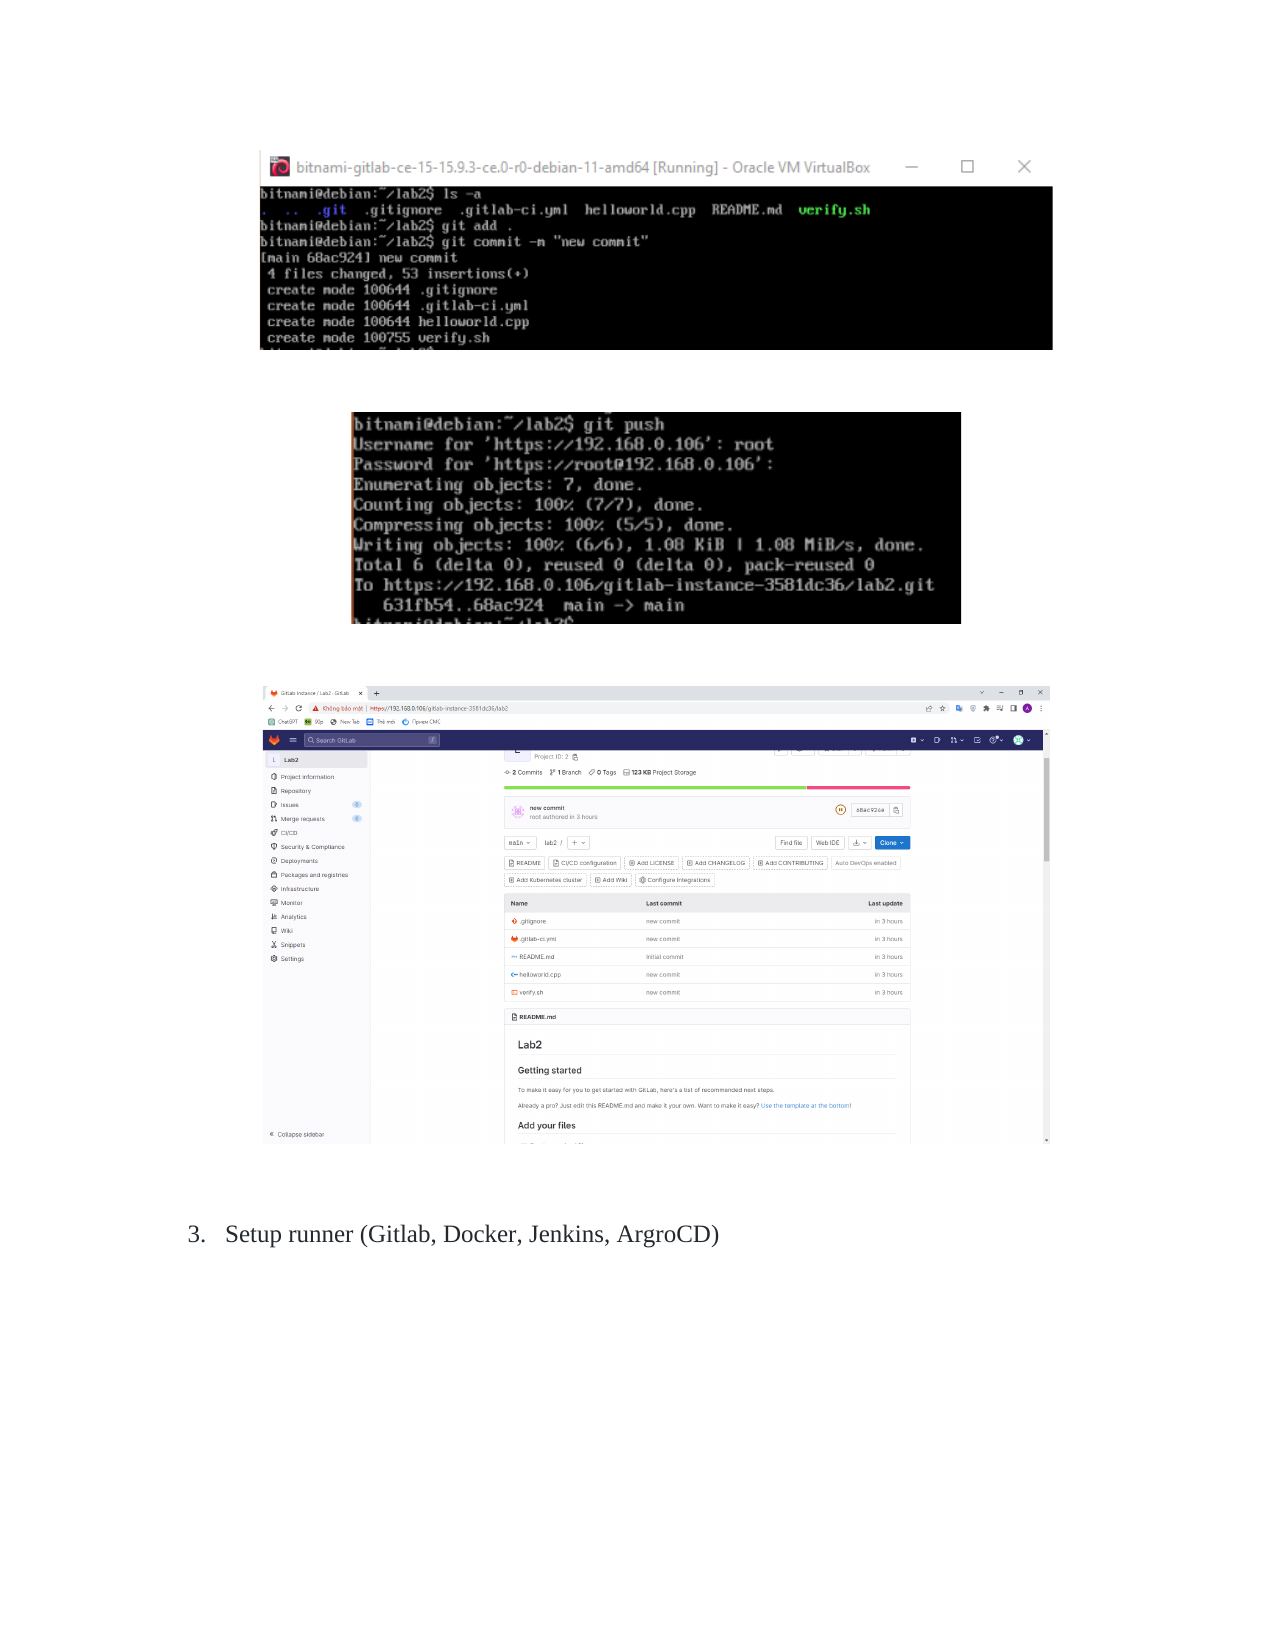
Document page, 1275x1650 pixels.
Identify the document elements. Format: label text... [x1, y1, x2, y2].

picture [262, 686, 1050, 1144]
picture [259, 150, 1053, 350]
list Setup runner (Gitlab, Docker, Jenkins, ArgroCD) [187, 1219, 1125, 1248]
picture [351, 412, 962, 624]
